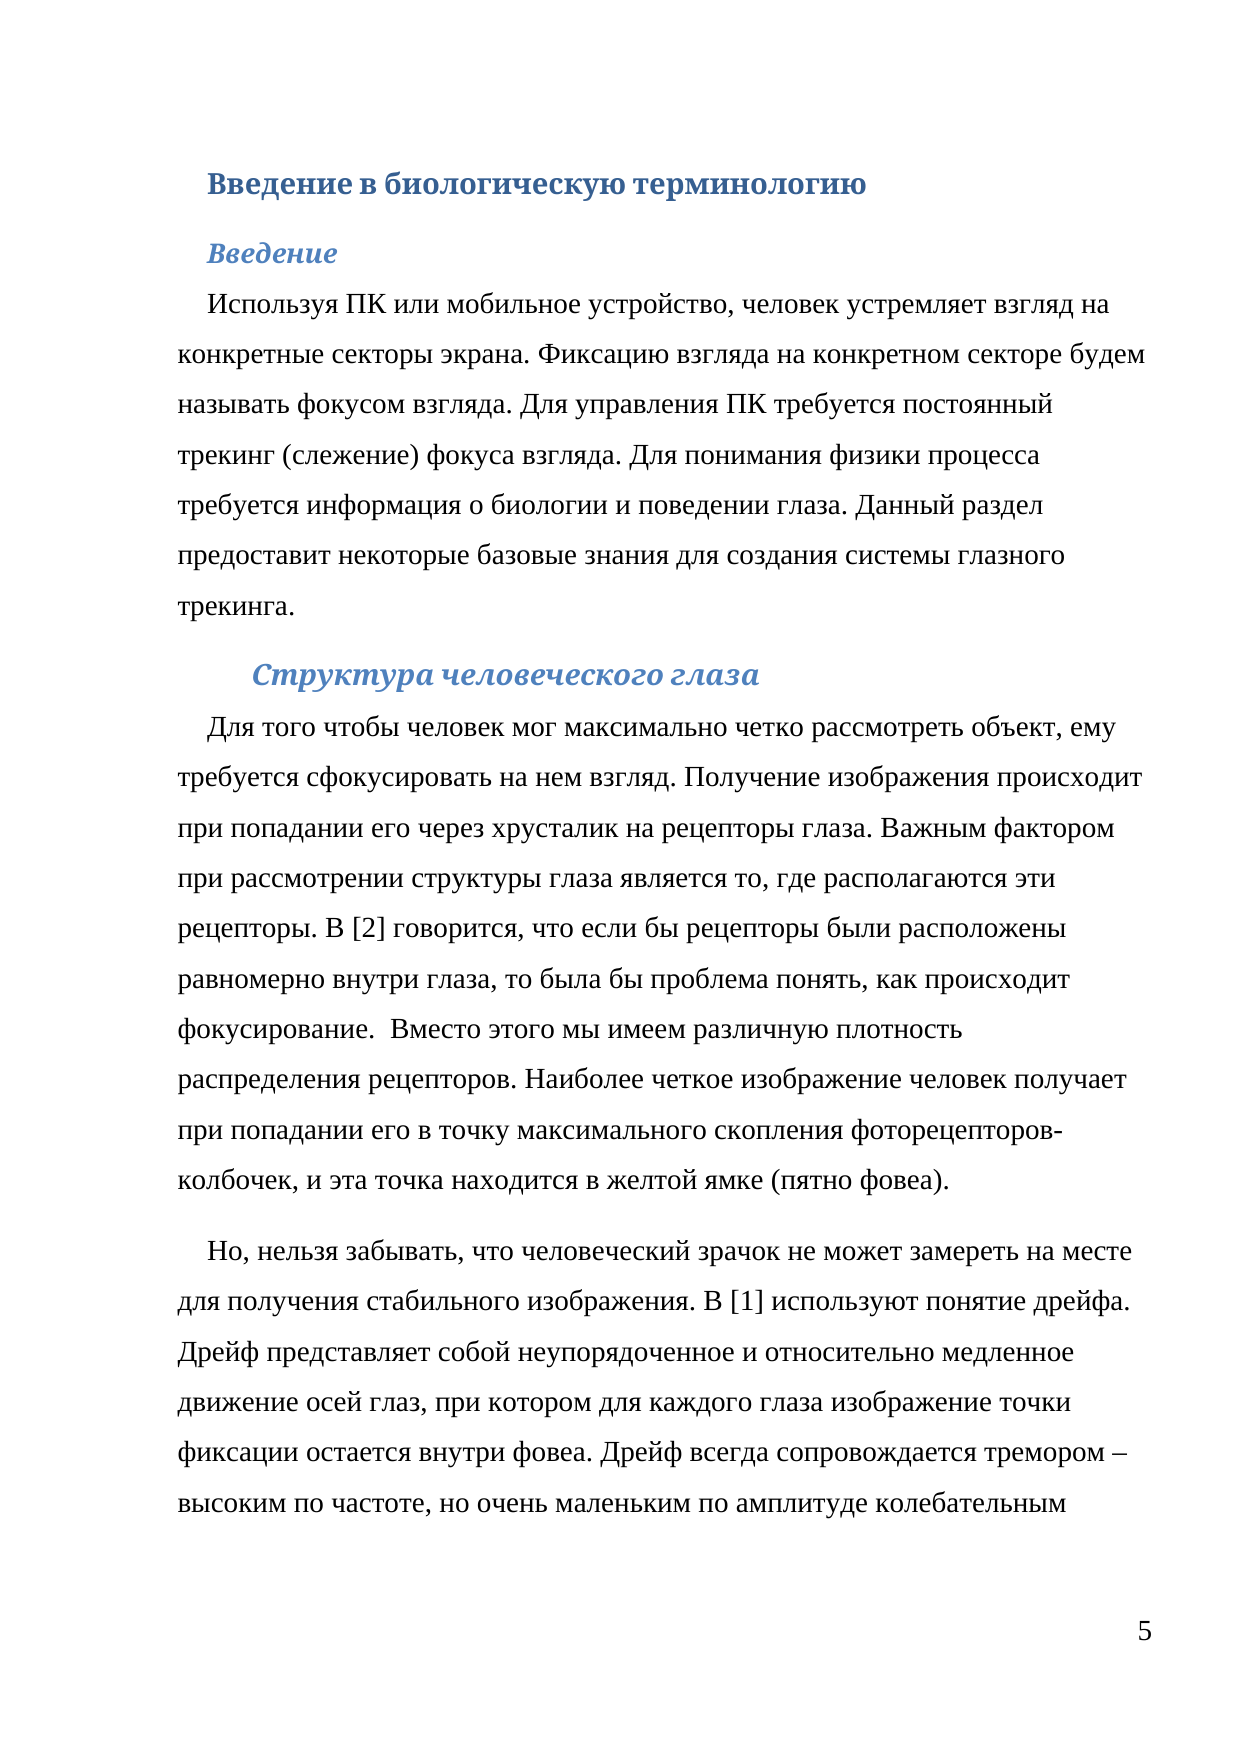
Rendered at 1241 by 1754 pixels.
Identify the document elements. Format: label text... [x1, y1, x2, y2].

text Используя ПК или мобильное устройство, человек устремляет взгляд на конкретные секторы экрана. Фиксацию взгляда на конкретном секторе будем называть фокусом взгляда. Для управления ПК требуется постоянный трекинг (слежение) фокуса взгляда. Для понимания физики процесса требуется информация о биологии и поведении глаза. Данный раздел предоставит некоторые базовые знания для создания системы глазного трекинга. [177, 286, 1152, 621]
text Для того чтобы человек мог максимально четко рассмотреть объект, ему требуется сфокусировать на нем взгляд. Получение изображения происходит при попадании его через хрусталик на рецепторы глаза. Важным фактором при рассмотрении структуры глаза является то, где располагаются эти рецепторы. В [2] говорится, что если бы рецепторы были расположены равномерно внутри глаза, то была бы проблема понять, как происходит фокусирование. Вместо этого мы имеем различную плотность распределения рецепторов. Наиболее четкое изображение человек получает при попадании его в точку максимального скопления фоторецепторов-колбочек, и эта точка находится в желтой ямке (пятно фовеа). [177, 709, 1152, 1196]
subtitle Введение [177, 239, 1152, 270]
subtitle Введение в биологическую терминологию [177, 168, 1152, 202]
subtitle Структура человеческого глаза [177, 659, 1152, 692]
